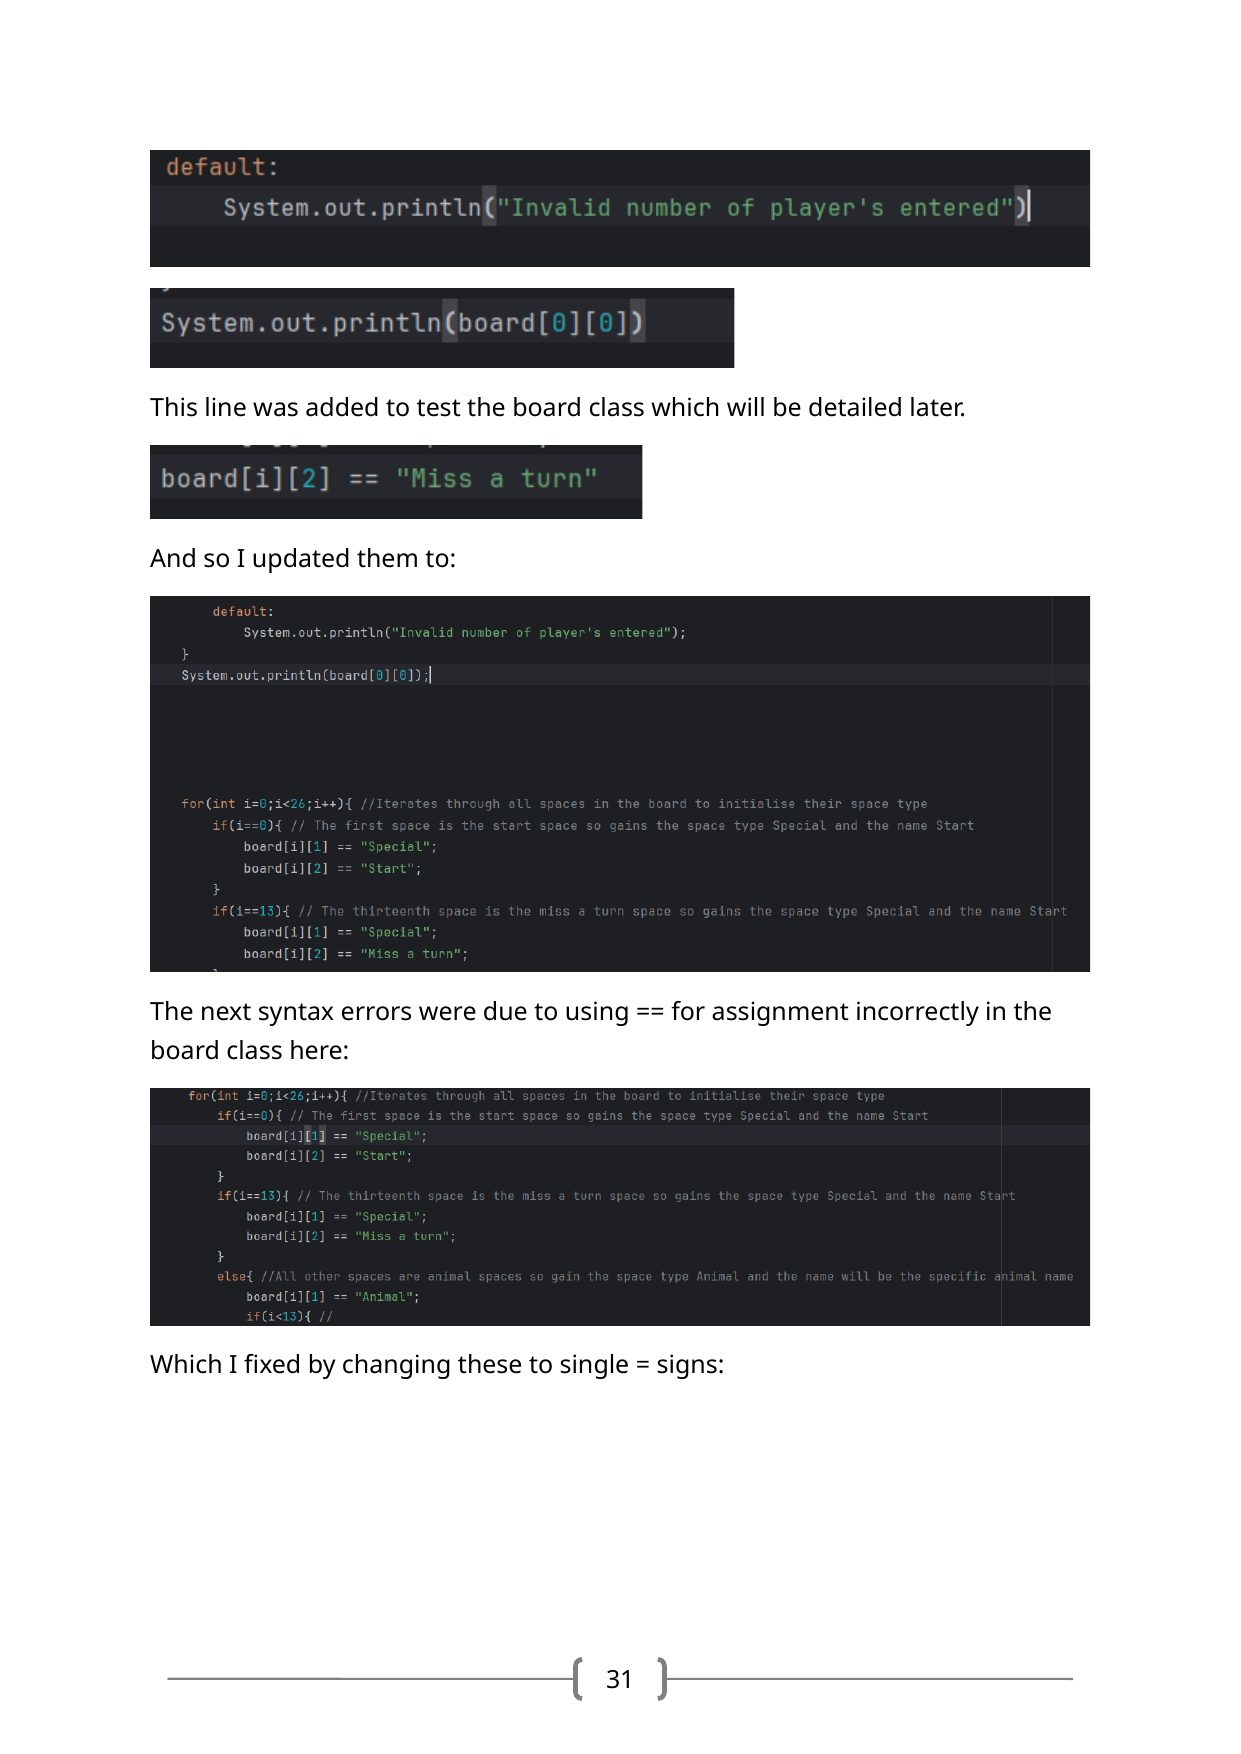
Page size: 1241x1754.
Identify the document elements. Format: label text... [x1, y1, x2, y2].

text And so I updated them to: [150, 541, 1090, 575]
text The next syntax errors were due to using == for assignment incorrectly in the board class here: [150, 994, 1090, 1067]
text Which I fixed by changing these to single = signs: [150, 1347, 1090, 1381]
picture [150, 288, 735, 368]
picture [150, 150, 1091, 267]
picture [150, 596, 1091, 972]
text This line was added to test the board class which will be detailed later. [150, 390, 1090, 424]
picture [150, 445, 643, 519]
picture [150, 1088, 1091, 1326]
